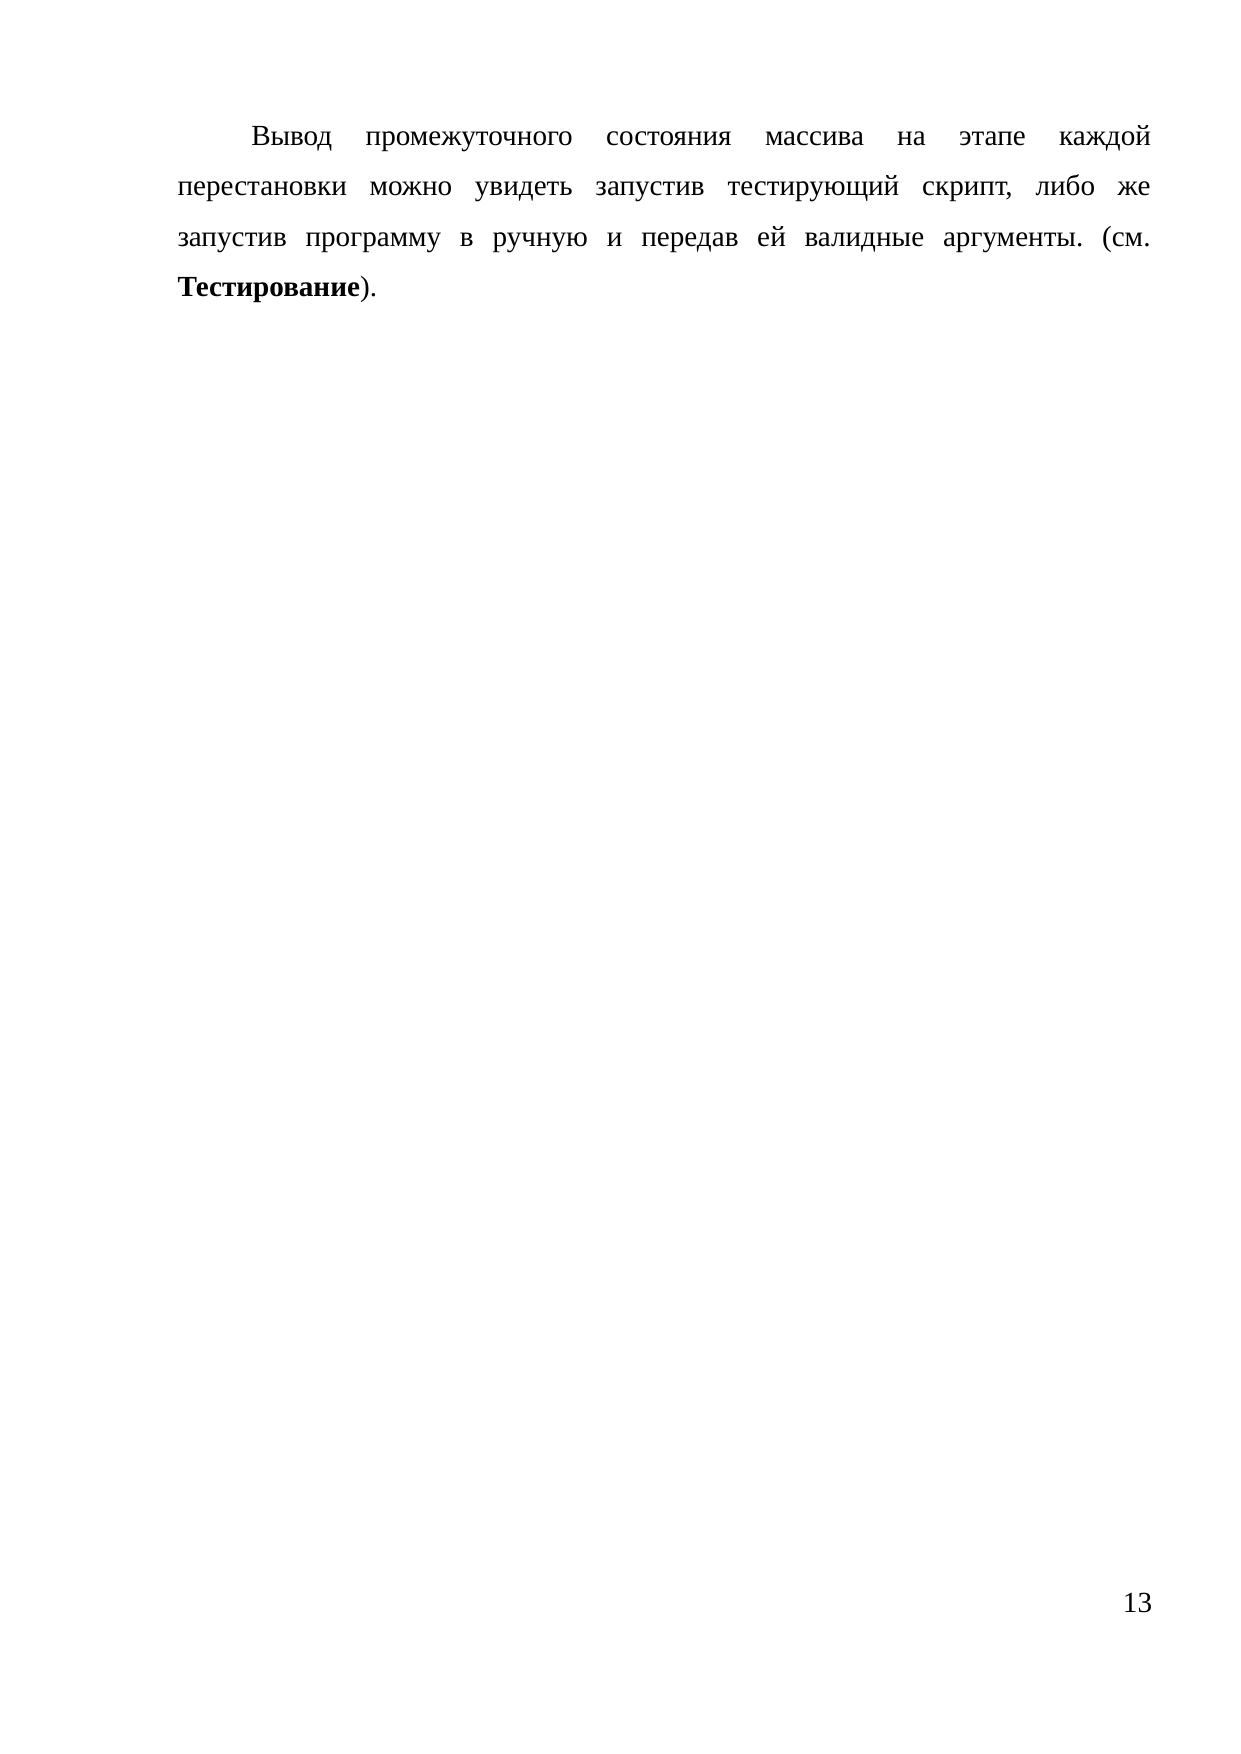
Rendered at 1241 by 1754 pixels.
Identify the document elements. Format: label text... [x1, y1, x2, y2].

text Вывод промежуточного состояния массива на этапе каждой перестановки можно увидеть запустив тестирующий скрипт, либо же запустив программу в ручную и передав ей валидные аргументы. (см. Тестирование). [177, 118, 1152, 303]
